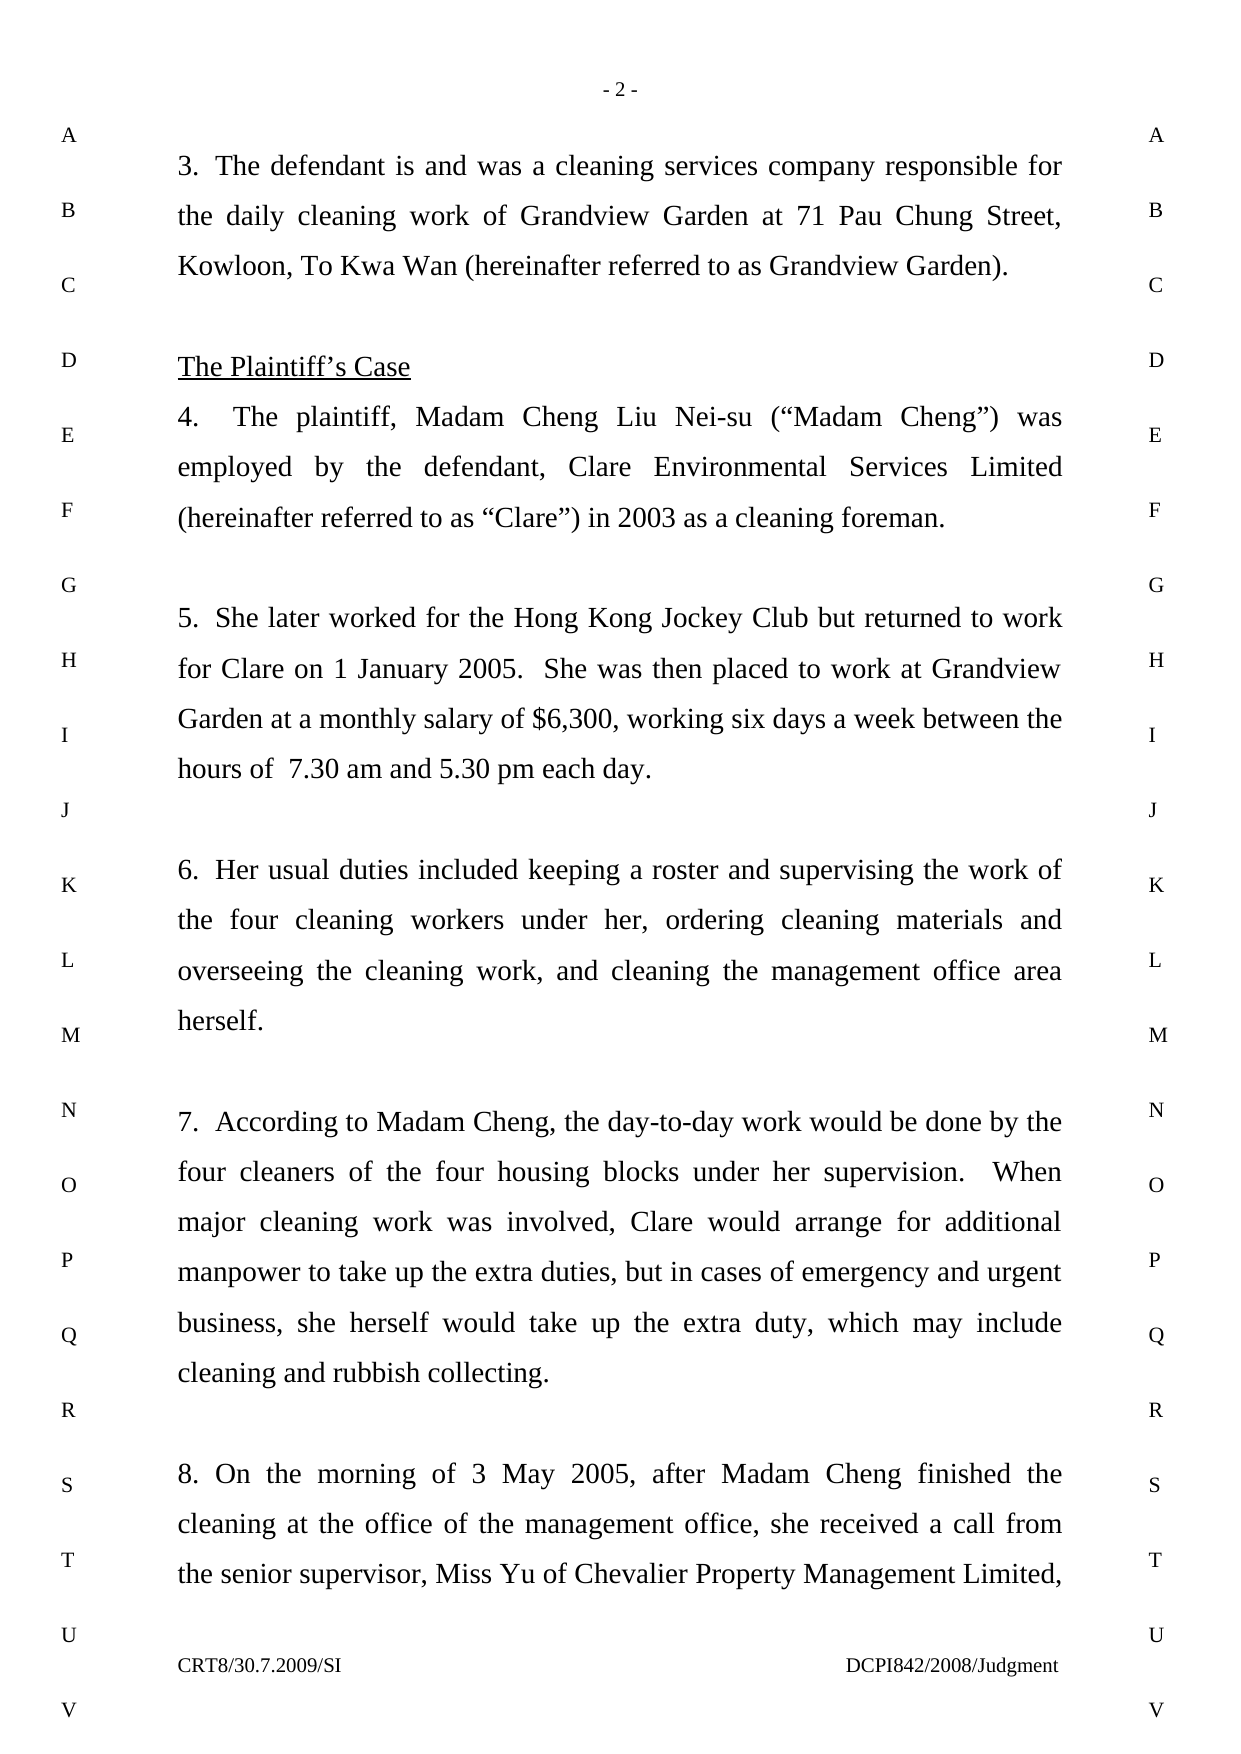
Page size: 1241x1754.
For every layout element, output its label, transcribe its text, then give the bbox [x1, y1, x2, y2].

list She later worked for the Hong Kong Jockey Club but returned to work for Clare on 1 January 2005. She was then placed to work at Grandview Garden at a monthly salary of $6,300, working six days a week between the hours of 7.30 am and 5.30 pm each day. [177, 601, 1063, 785]
text The Plaintiff’s Case [177, 349, 1063, 382]
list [177, 1456, 1063, 1590]
list The plaintiff, Madam Cheng Liu Nei-su (“Madam Cheng”) was employed by the defendant, Clare Environmental Services Limited (hereinafter referred to as “Clare”) in 2003 as a cleaning foreman. [177, 399, 1063, 533]
list Her usual duties included keeping a roster and supervising the work of the four cleaning workers under her, ordering cleaning materials and overseeing the cleaning work, and cleaning the management office area herself. [177, 852, 1063, 1037]
list According to Madam Cheng, the day-to-day work would be done by the four cleaners of the four housing blocks under her supervision. When major cleaning work was involved, Clare would arrange for additional manpower to take up the extra duties, but in cases of emergency and urgent business, she herself would take up the extra duty, which may include cleaning and rubbish collecting. [177, 1104, 1063, 1389]
list The defendant is and was a cleaning services company responsible for the daily cleaning work of Grandview Garden at 71 Pau Chung Street, Kowloon, To Kwa Wan (hereinafter referred to as Grandview Garden). [177, 148, 1063, 282]
